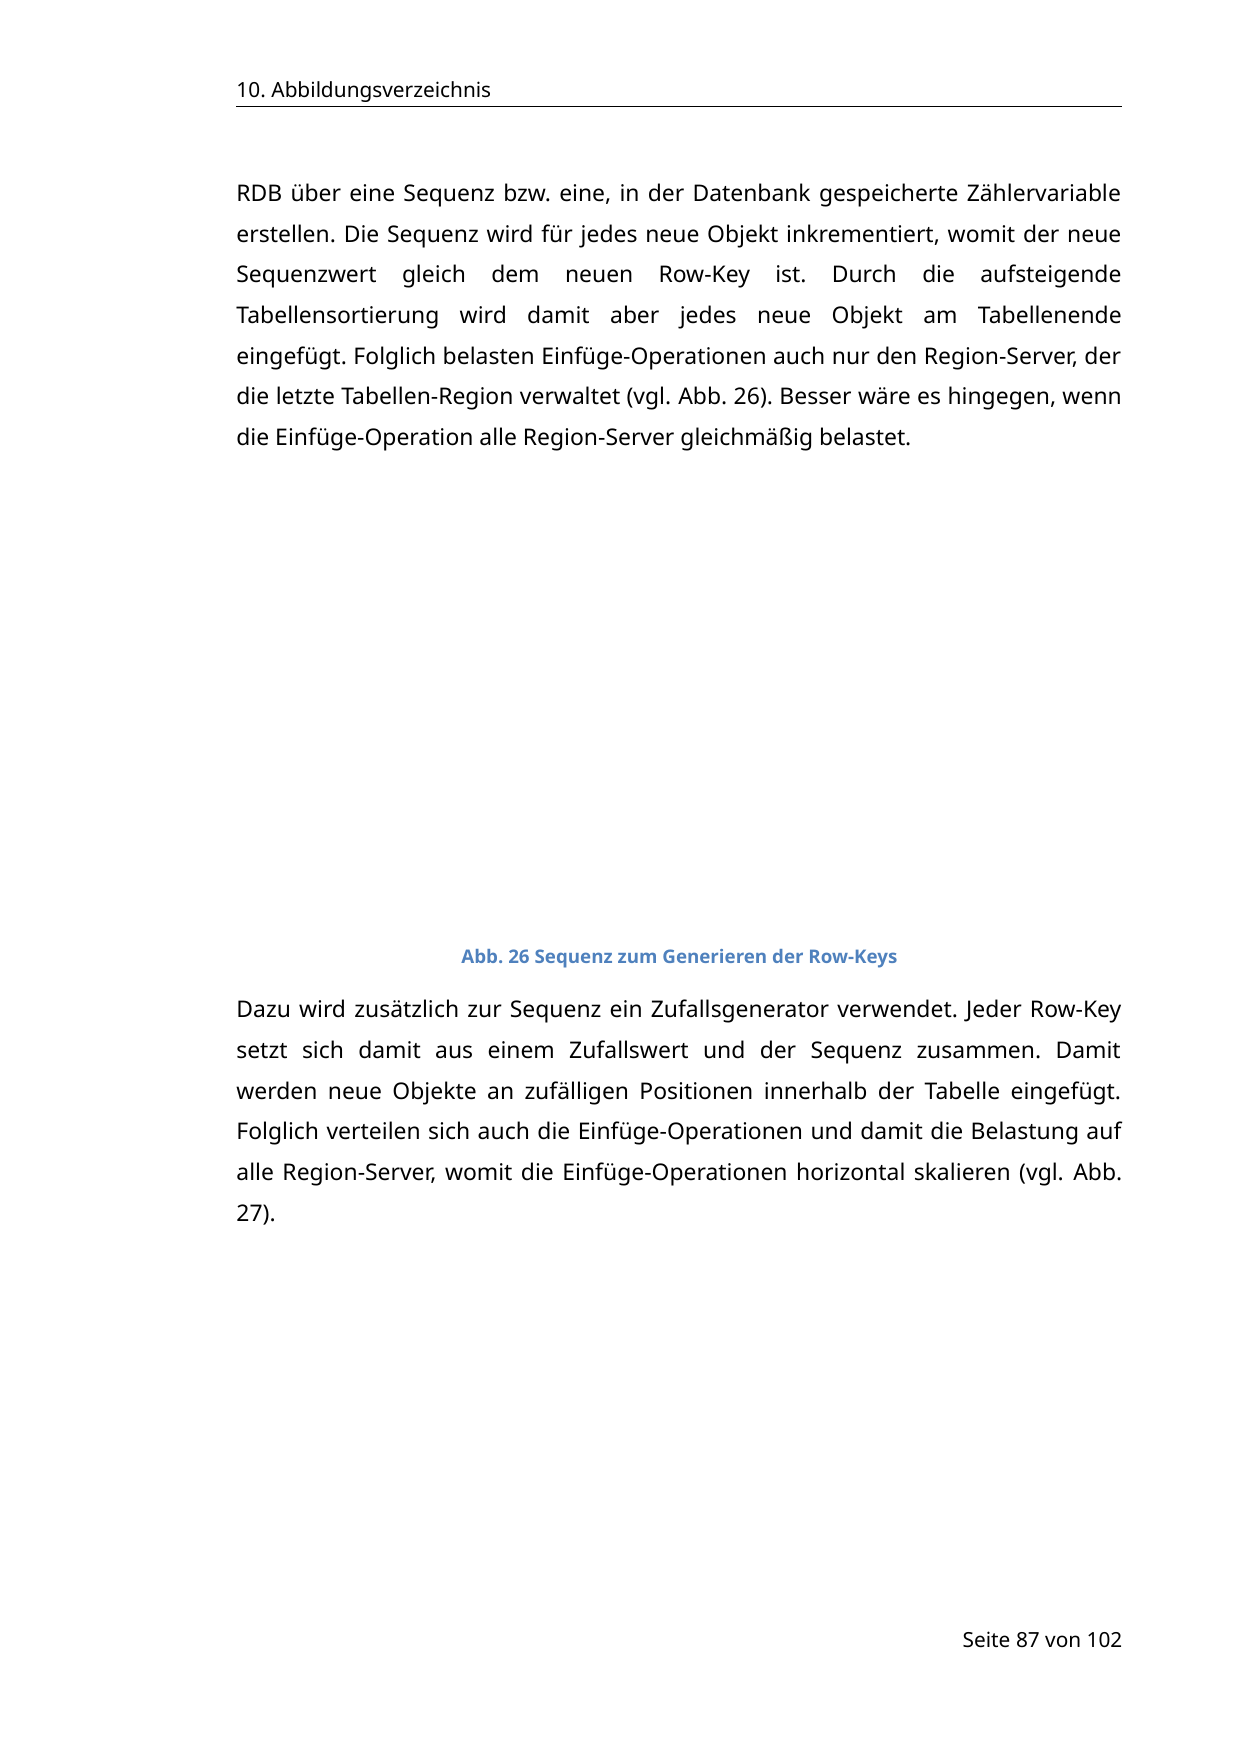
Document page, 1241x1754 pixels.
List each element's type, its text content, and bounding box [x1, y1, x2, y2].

text Abb. 26 Sequenz zum Generieren der Row-Keys [236, 943, 1122, 968]
text Dazu wird zusätzlich zur Sequenz ein Zufallsgenerator verwendet. Jeder Row-Key setzt sich damit aus einem Zufallswert und der Sequenz zusammen. Damit werden neue Objekte an zufälligen Positionen innerhalb der Tabelle eingefügt. Folglich verteilen sich auch die Einfüge-Operationen und damit die Belastung auf alle Region-Server, womit die Einfüge-Operationen horizontal skalieren (vgl. Abb. 27). [236, 993, 1122, 1228]
